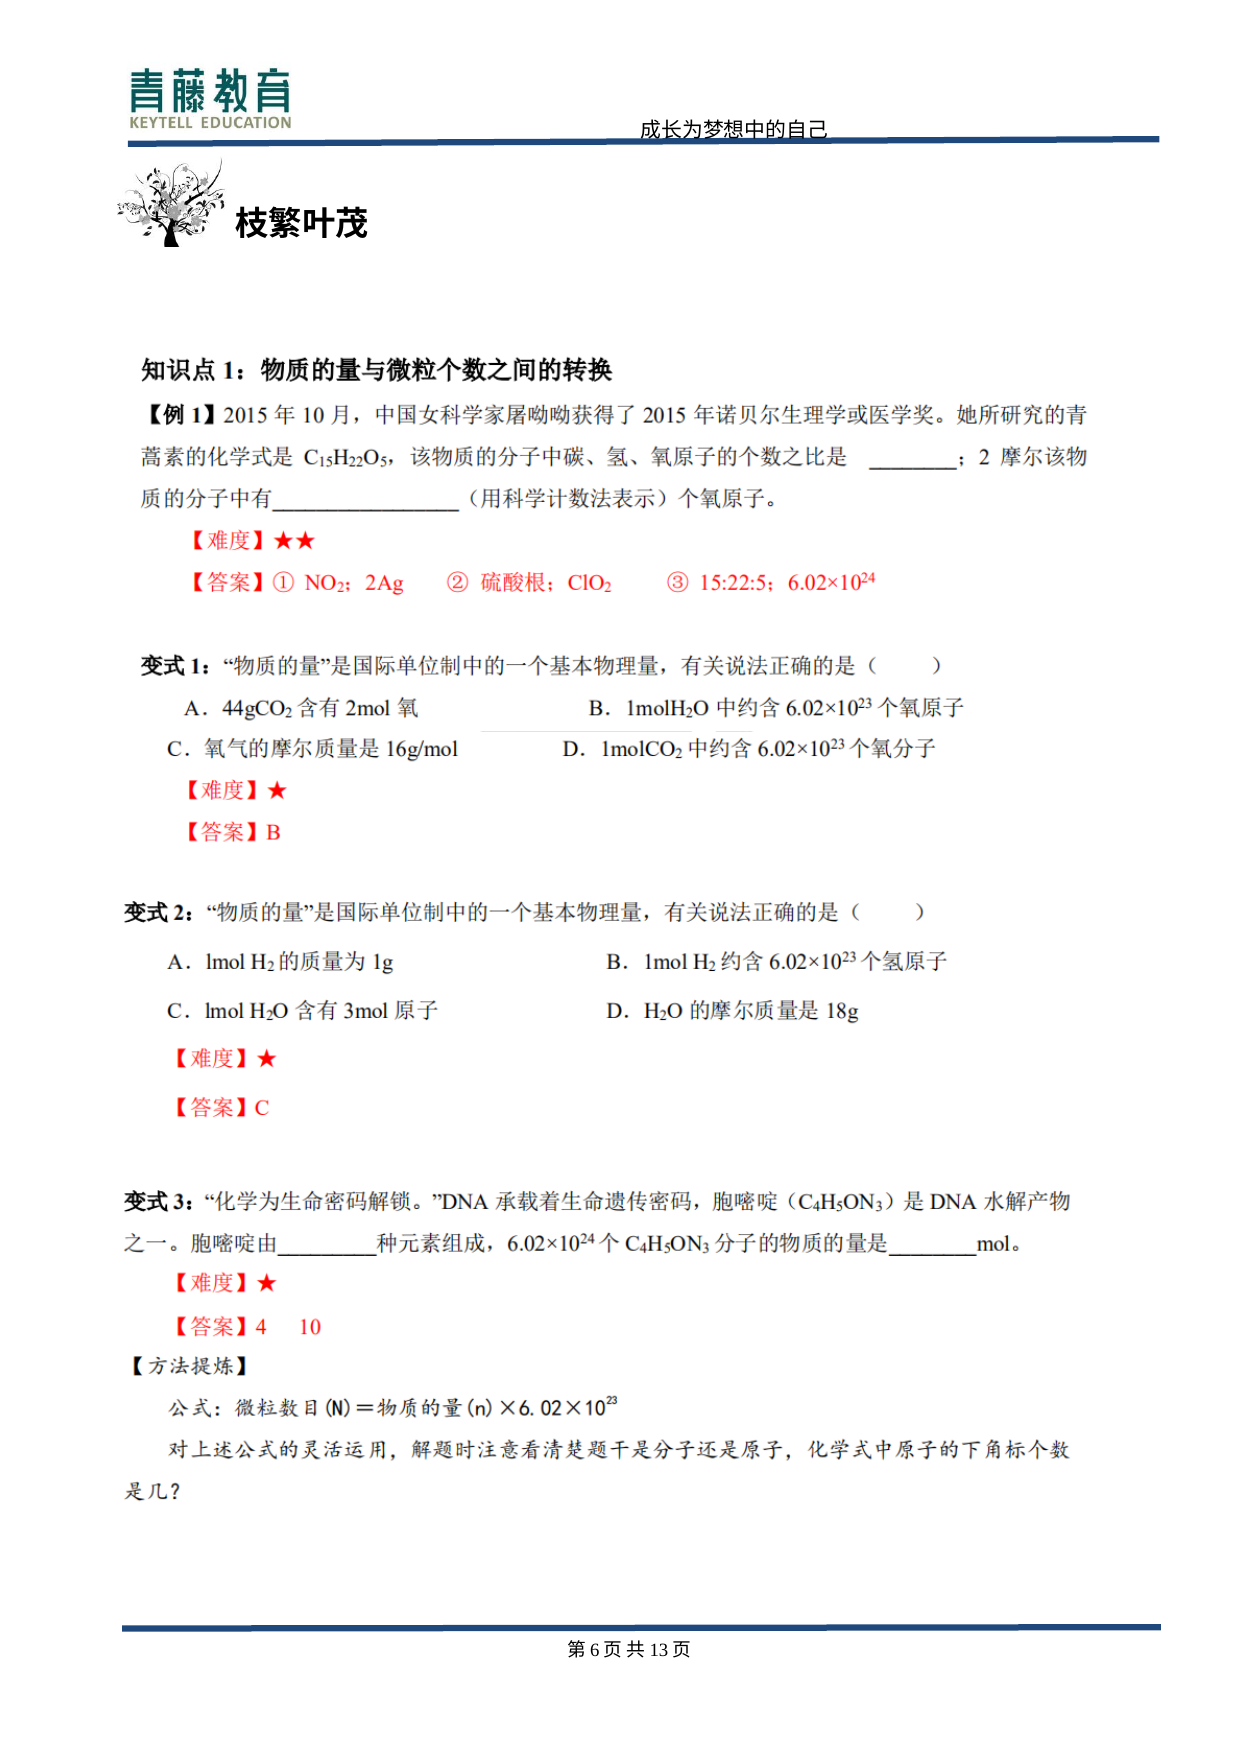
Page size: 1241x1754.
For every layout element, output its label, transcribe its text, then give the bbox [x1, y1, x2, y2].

picture [117, 342, 1101, 731]
picture [117, 732, 1080, 1520]
subtitle 枝繁叶茂 [117, 156, 1159, 286]
picture [113, 51, 303, 134]
picture [117, 155, 227, 247]
